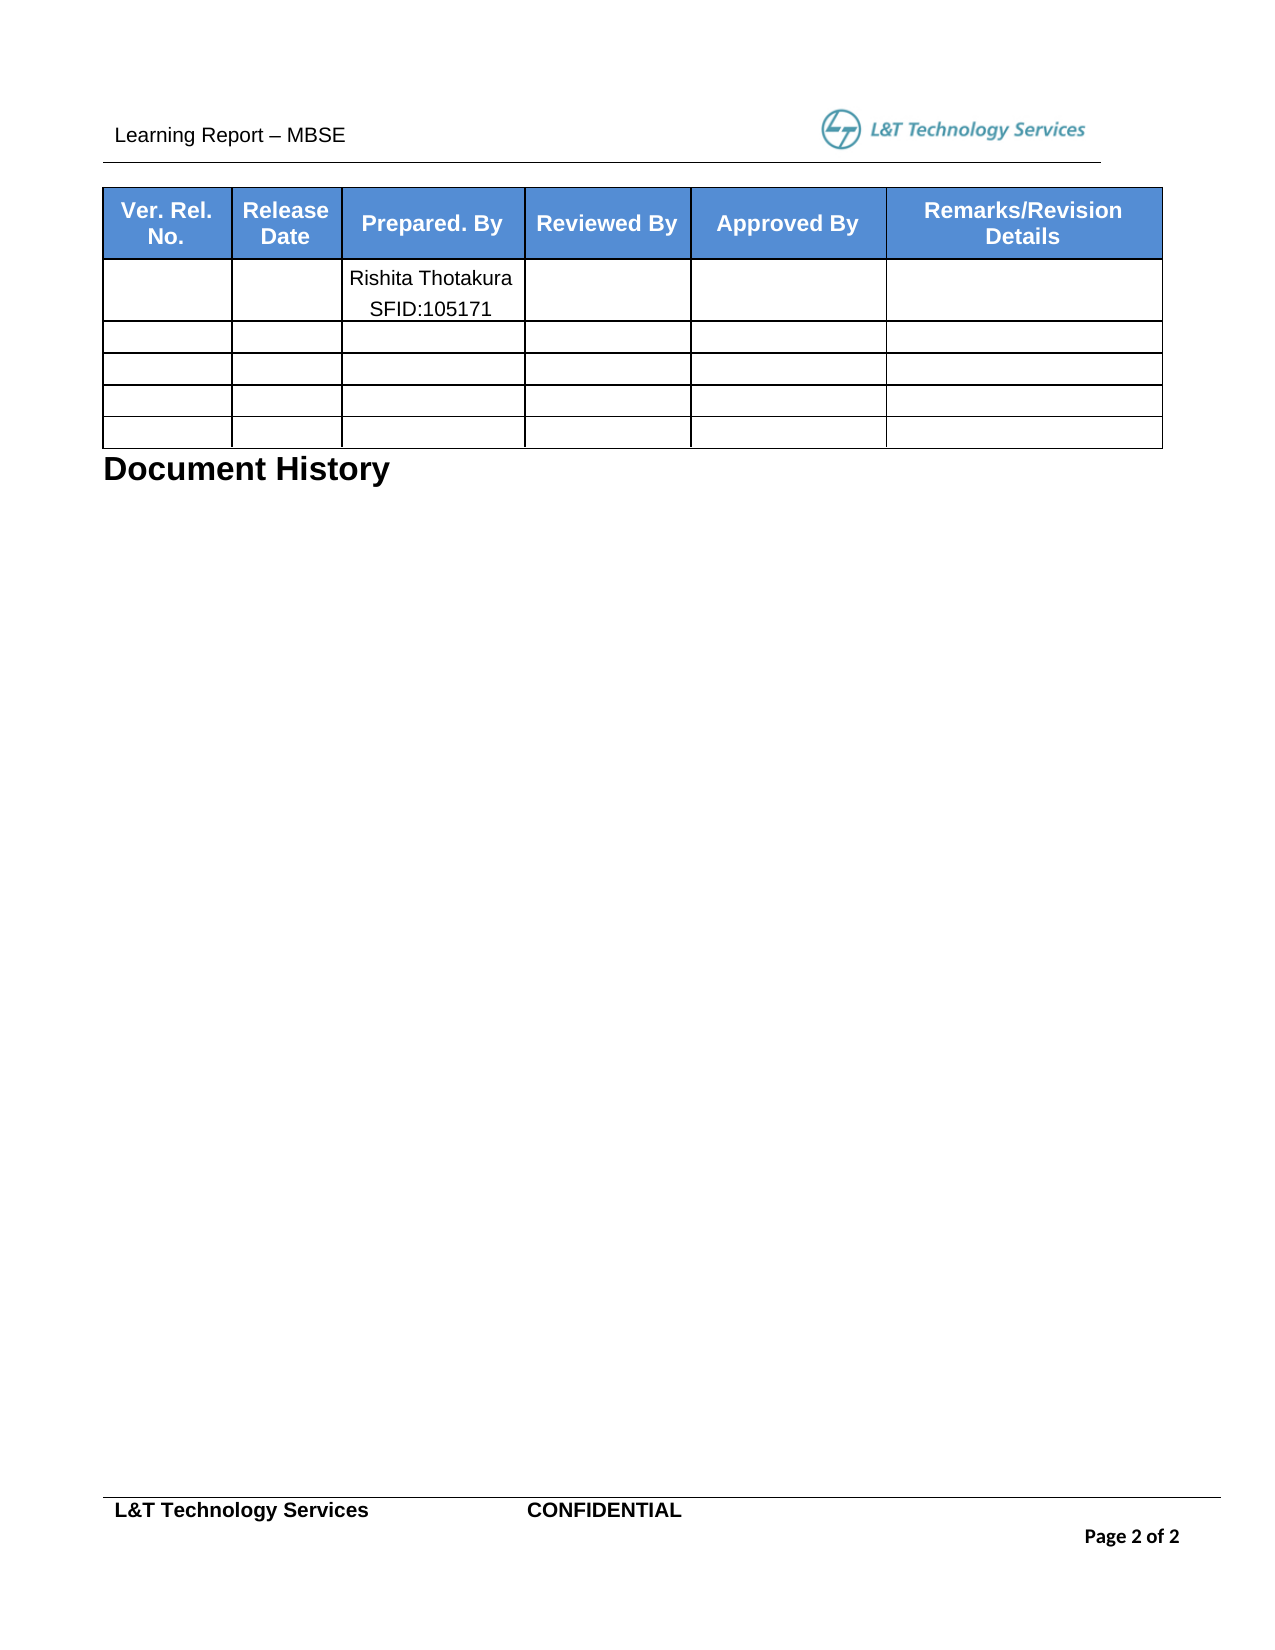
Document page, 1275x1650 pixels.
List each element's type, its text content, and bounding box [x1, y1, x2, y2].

table_cell [104, 354, 231, 384]
table_cell [887, 354, 1162, 384]
text Document History [103, 449, 1162, 487]
table_cell [692, 386, 886, 416]
table_cell [233, 260, 341, 320]
table_cell [887, 386, 1162, 416]
table_cell [343, 417, 524, 447]
table_cell [233, 417, 341, 447]
table_cell [104, 386, 231, 416]
table_cell [692, 260, 886, 320]
table_header Reviewed By [526, 188, 690, 258]
table_cell [104, 322, 231, 352]
table_cell [104, 417, 231, 447]
table_cell [343, 386, 524, 416]
table_cell [887, 417, 1162, 447]
table_header Release Date [233, 188, 341, 258]
table_cell [692, 354, 886, 384]
table_cell [343, 322, 524, 352]
table_cell [887, 260, 1162, 320]
table_cell [343, 354, 524, 384]
table_cell [233, 354, 341, 384]
table_cell [526, 417, 690, 447]
table_header Approved By [692, 188, 886, 258]
table_cell [233, 386, 341, 416]
table_header Remarks/Revision Details [887, 188, 1162, 258]
table_cell [104, 260, 231, 320]
table_cell [692, 417, 886, 447]
table_header Prepared. By [343, 188, 524, 258]
table_cell [887, 322, 1162, 352]
table_header Ver. Rel. No. [104, 188, 231, 258]
table_cell [526, 354, 690, 384]
table_cell [526, 322, 690, 352]
table_cell [526, 260, 690, 320]
table_cell Rishita Thotakura SFID:105171 [343, 260, 524, 320]
table_cell [233, 322, 341, 352]
table_cell [526, 386, 690, 416]
table_cell [692, 322, 886, 352]
